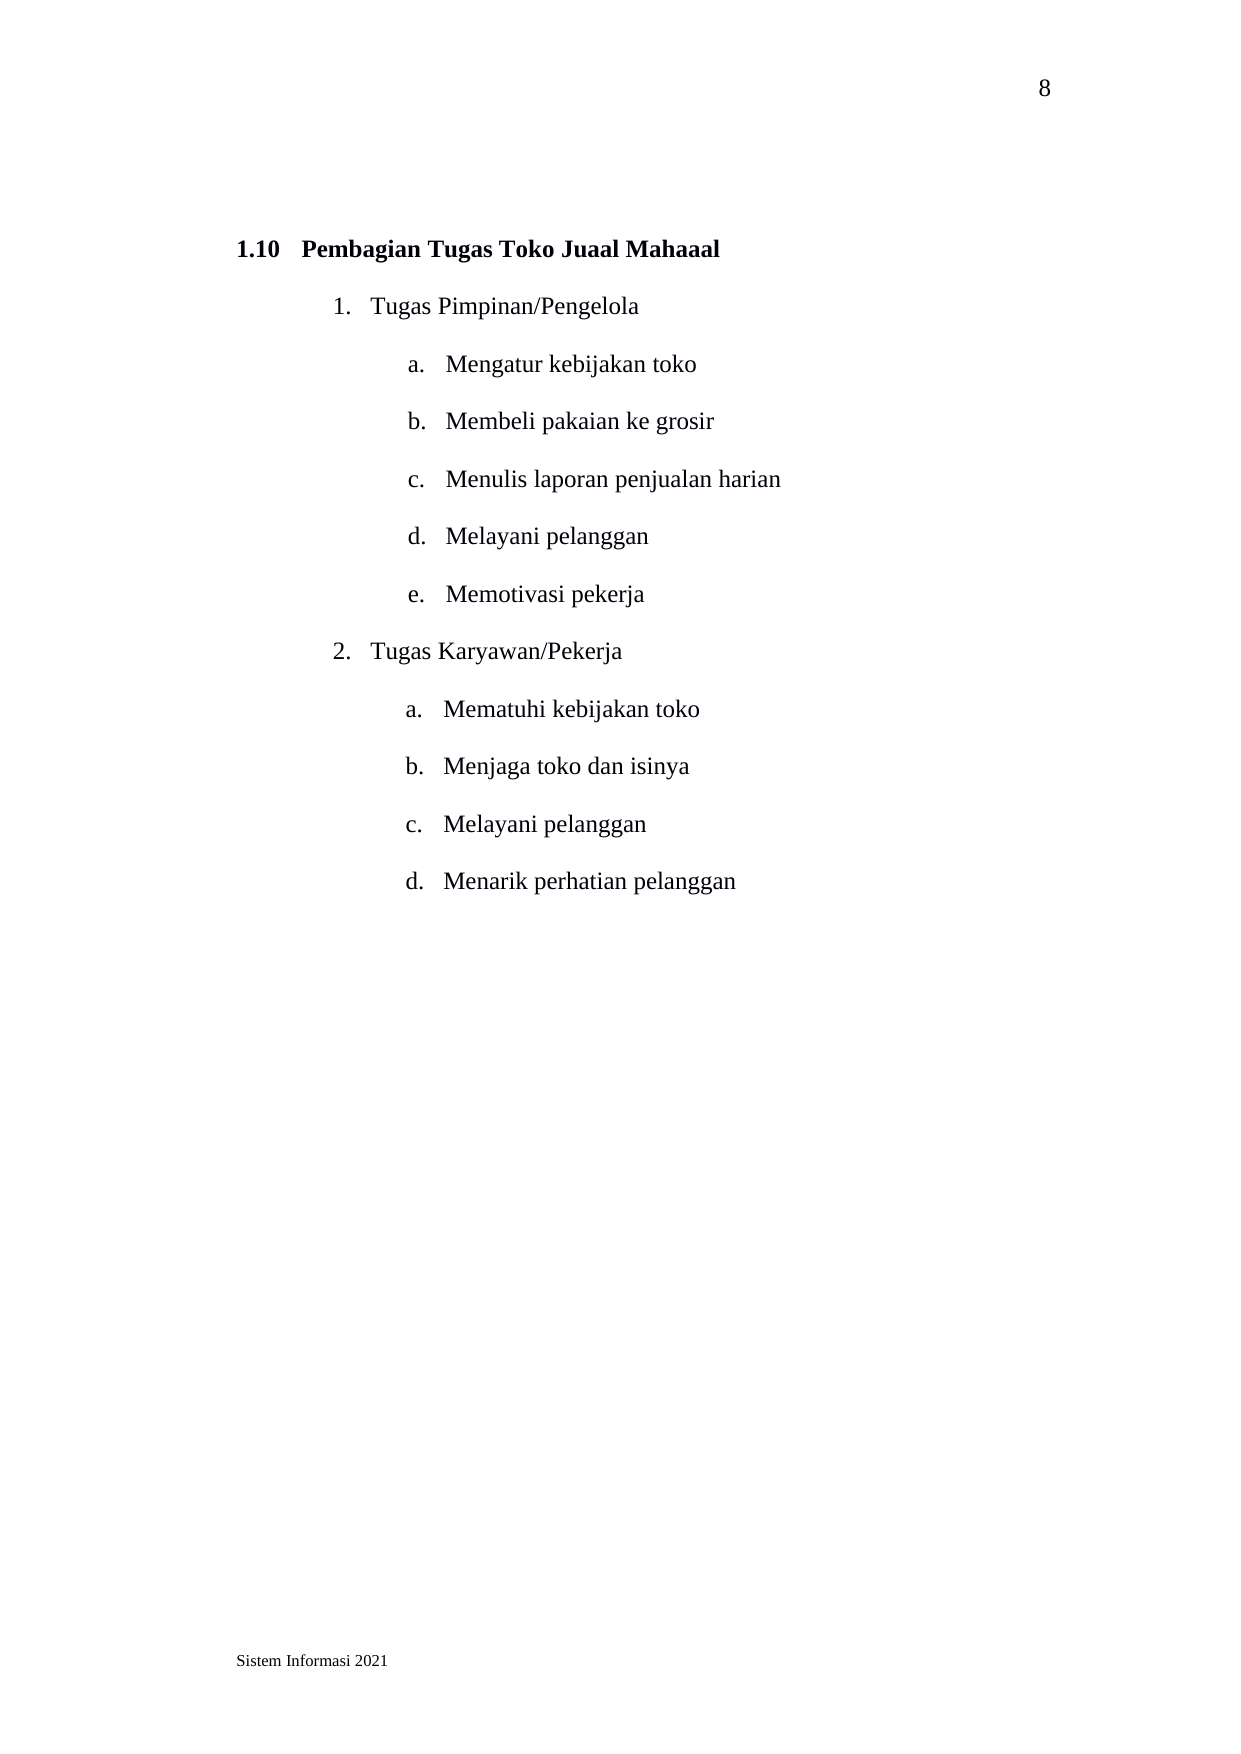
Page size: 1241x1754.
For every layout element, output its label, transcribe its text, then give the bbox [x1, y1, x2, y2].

list Mengatur kebijakan toko [408, 349, 1094, 377]
list Pembagian Tugas Toko Juaal Mahaaal [236, 234, 1094, 263]
list Menarik perhatian pelanggan [405, 866, 1094, 895]
list Melayani pelanggan [408, 521, 1094, 550]
list Mematuhi kebijakan toko [405, 694, 1094, 723]
list Tugas Pimpinan/Pengelola [333, 291, 1094, 320]
list Tugas Karyawan/Pekerja [333, 636, 1094, 665]
list Menulis laporan penjualan harian [408, 464, 1094, 492]
list Memotivasi pekerja [408, 579, 1094, 608]
list Membeli pakaian ke grosir [408, 406, 1094, 435]
list Menjaga toko dan isinya [405, 751, 1094, 780]
list Melayani pelanggan [405, 809, 1094, 838]
